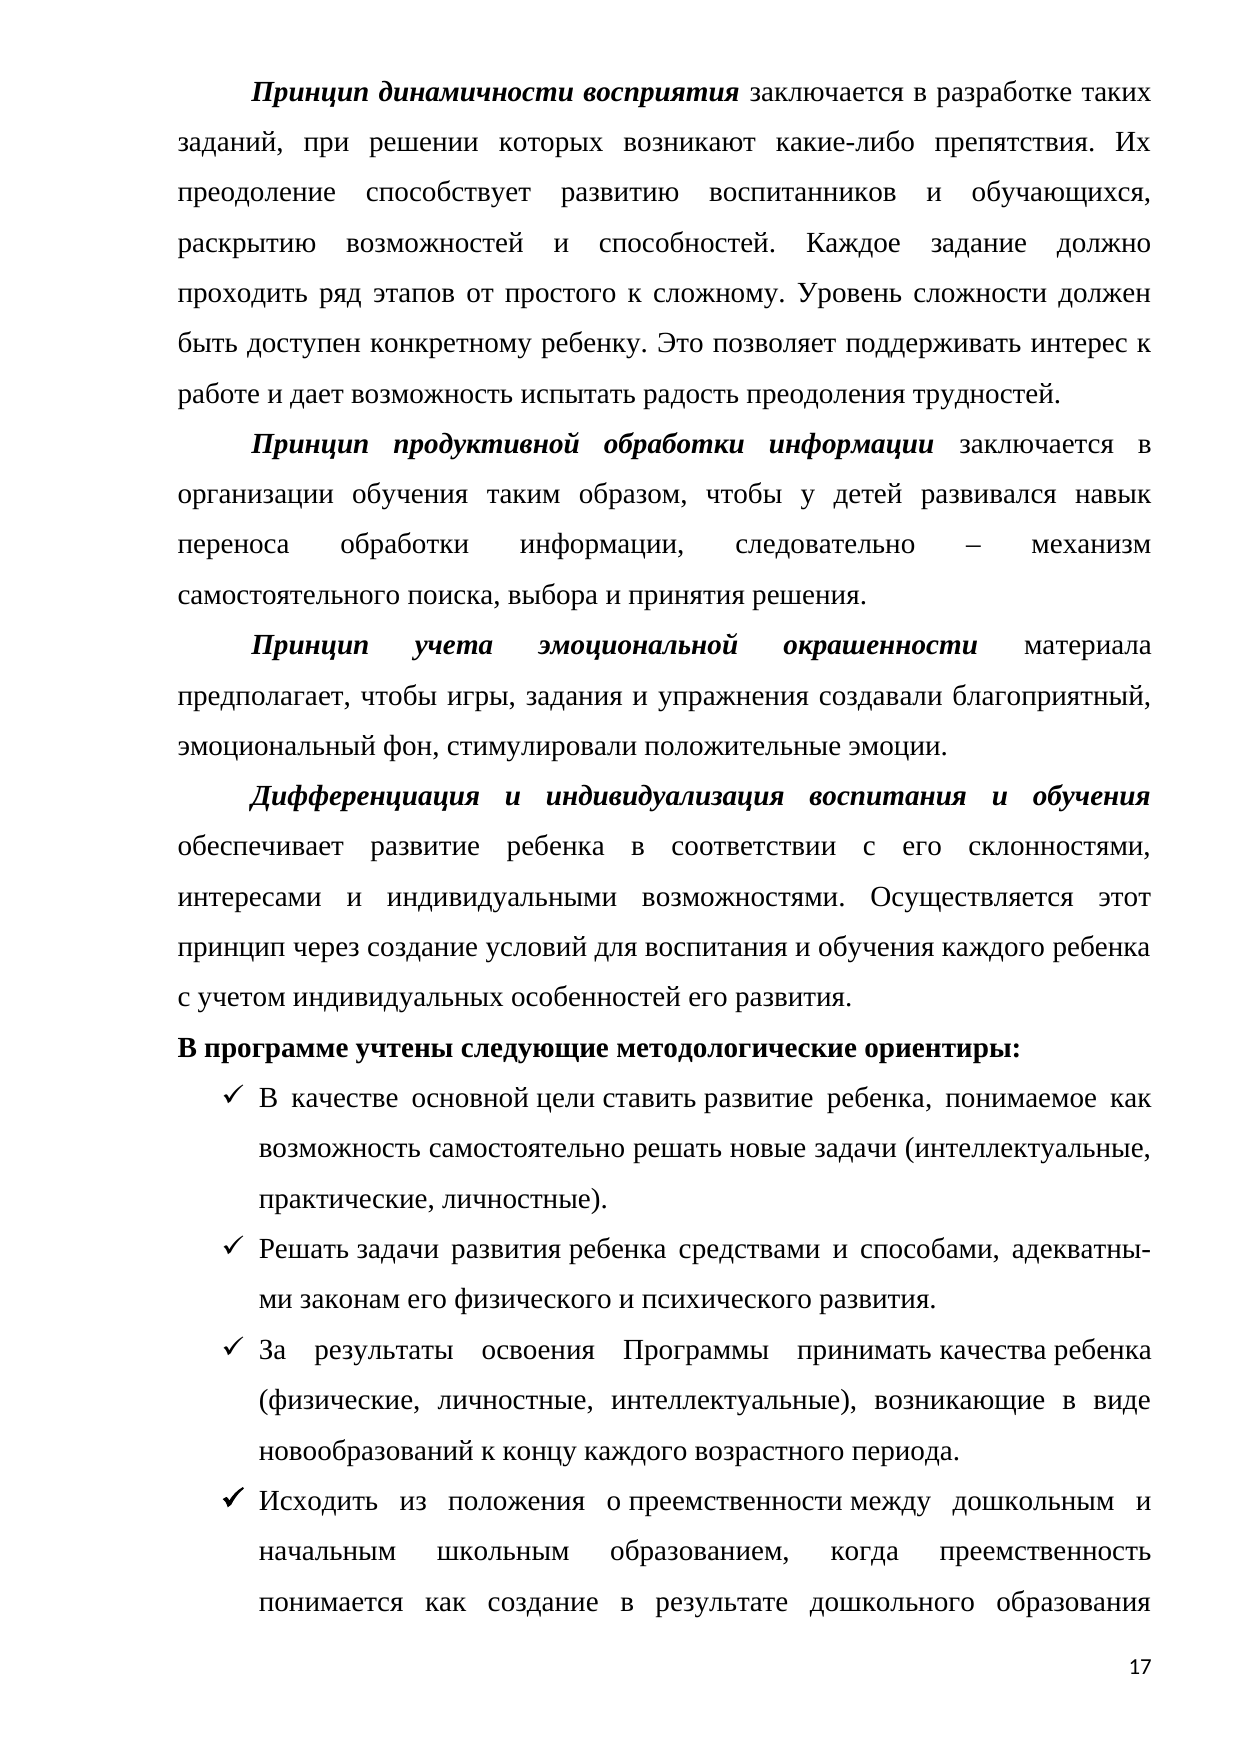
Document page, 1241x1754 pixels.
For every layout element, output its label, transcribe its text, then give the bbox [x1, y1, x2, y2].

list В качестве основной цели ставить развитие ребенка, понимаемое как возможность самостоятельно решать новые задачи (интеллектуальные, практические, личностные). [221, 1080, 1152, 1214]
text Принцип динамичности восприятия заключается в разработке таких заданий, при решении которых возникают какие-либо препятствия. Их преодоление способствует развитию воспитанников и обучающихся, раскрытию возможностей и способностей. Каждое задание должно проходить ряд этапов от простого к сложному. Уровень сложности должен быть доступен конкретному ребенку. Это позволяет поддерживать интерес к работе и дает возможность испытать радость преодоления трудностей. [177, 74, 1152, 409]
text В программе учтены следующие методологические ориентиры: [177, 1030, 1152, 1063]
list За результаты освоения Программы принимать качества ребенка (физические, личностные, интеллектуальные), возникающие в виде новообразований к концу каждого возрастного периода. [221, 1332, 1152, 1466]
text Принцип учета эмоциональной окрашенности материала предполагает, чтобы игры, задания и упражнения создавали благоприятный, эмоциональный фон, стимулировали положительные эмоции. [177, 627, 1152, 761]
list Решать задачи развития ребенка средствами и способами, адекватны-ми законам его физического и психического развития. [221, 1231, 1152, 1315]
text Дифференциация и индивидуализация воспитания и обучения обеспечивает развитие ребенка в соответствии с его склонностями, интересами и индивидуальными возможностями. Осуществляется этот принцип через создание условий для воспитания и обучения каждого ребенка с учетом индивидуальных особенностей его развития. [177, 778, 1152, 1013]
text Принцип продуктивной обработки информации заключается в организации обучения таким образом, чтобы у детей развивался навык переноса обработки информации, следовательно – механизм самостоятельного поиска, выбора и принятия решения. [177, 426, 1152, 611]
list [221, 1483, 1152, 1617]
